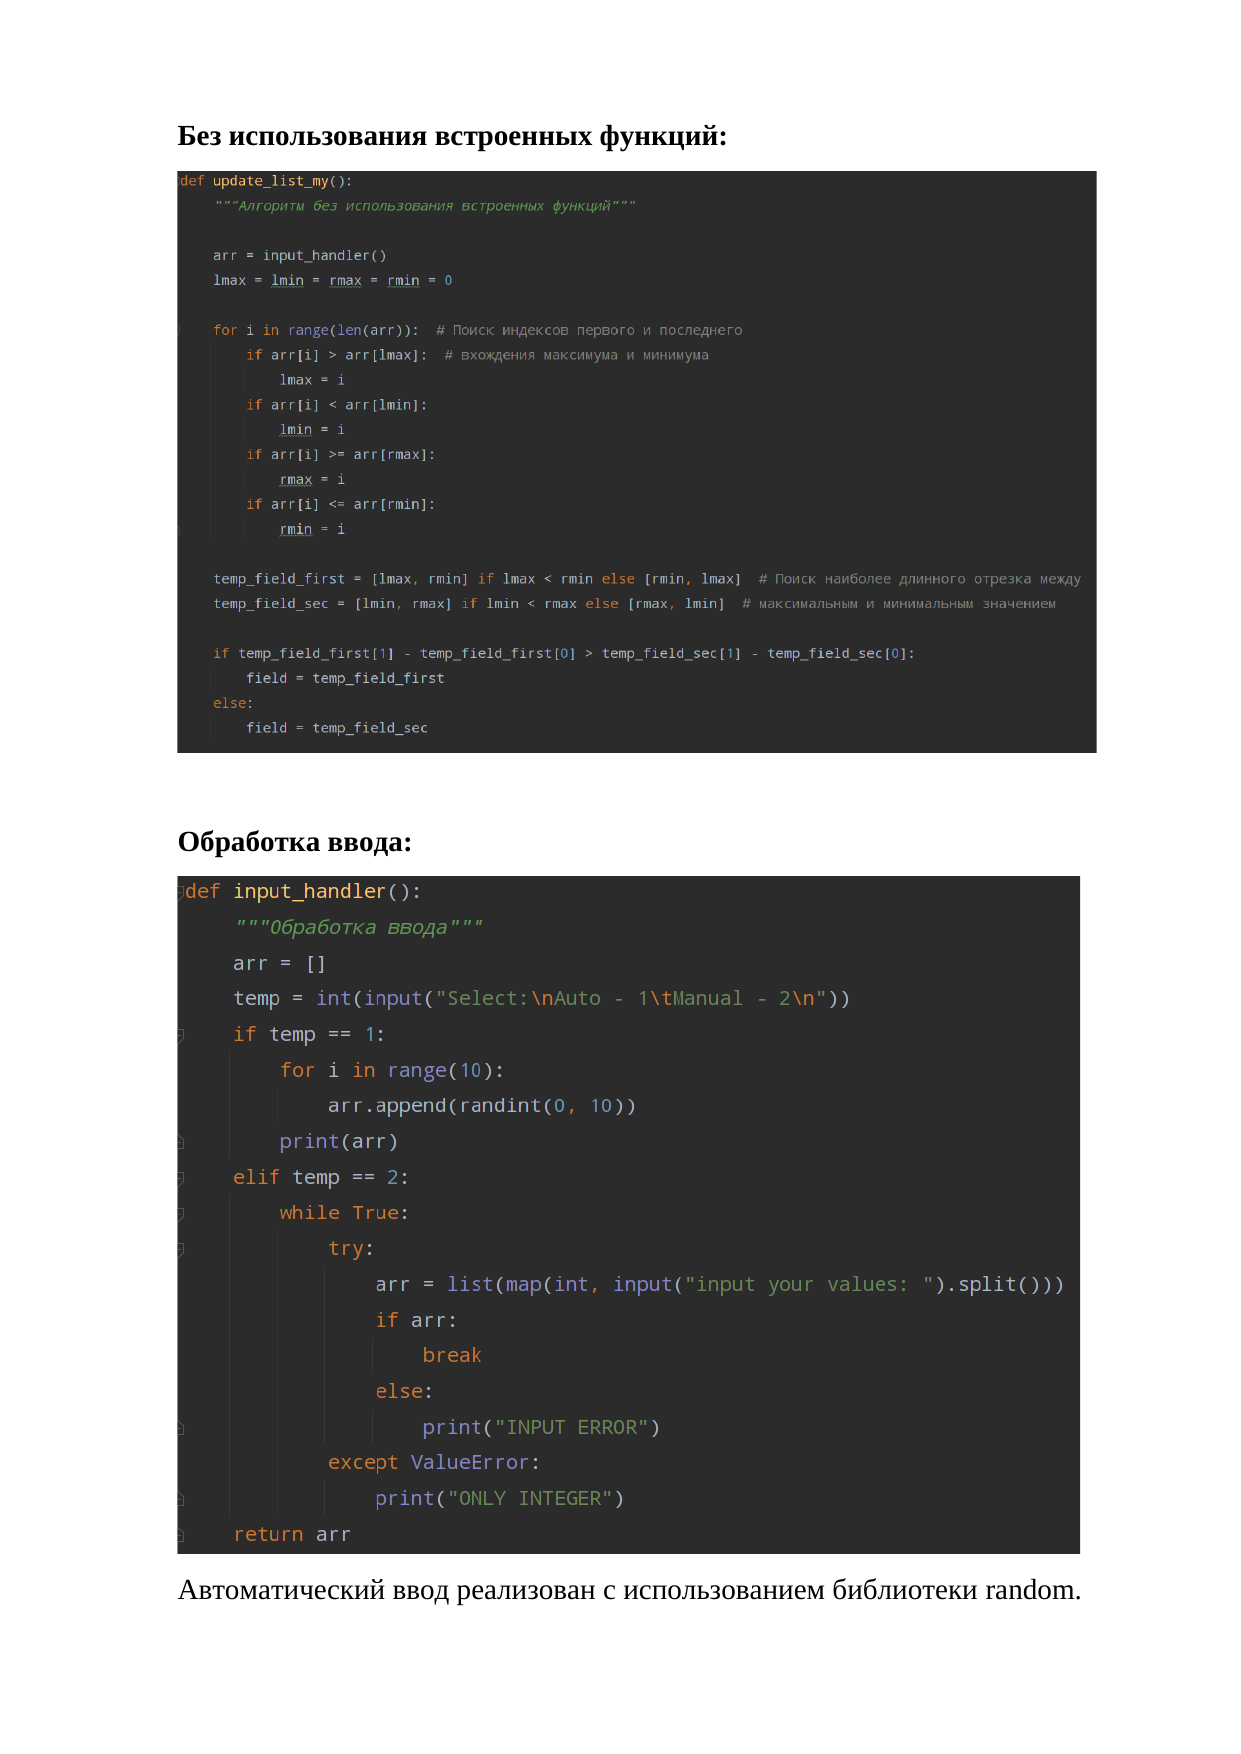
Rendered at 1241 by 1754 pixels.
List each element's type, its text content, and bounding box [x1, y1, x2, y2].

text Автоматический ввод реализован с использованием библиотеки random. [177, 1572, 1152, 1606]
text Без использования встроенных функций: [177, 118, 1152, 152]
text Обработка ввода: [177, 824, 1152, 857]
picture [177, 876, 1081, 1554]
picture [177, 171, 1097, 753]
